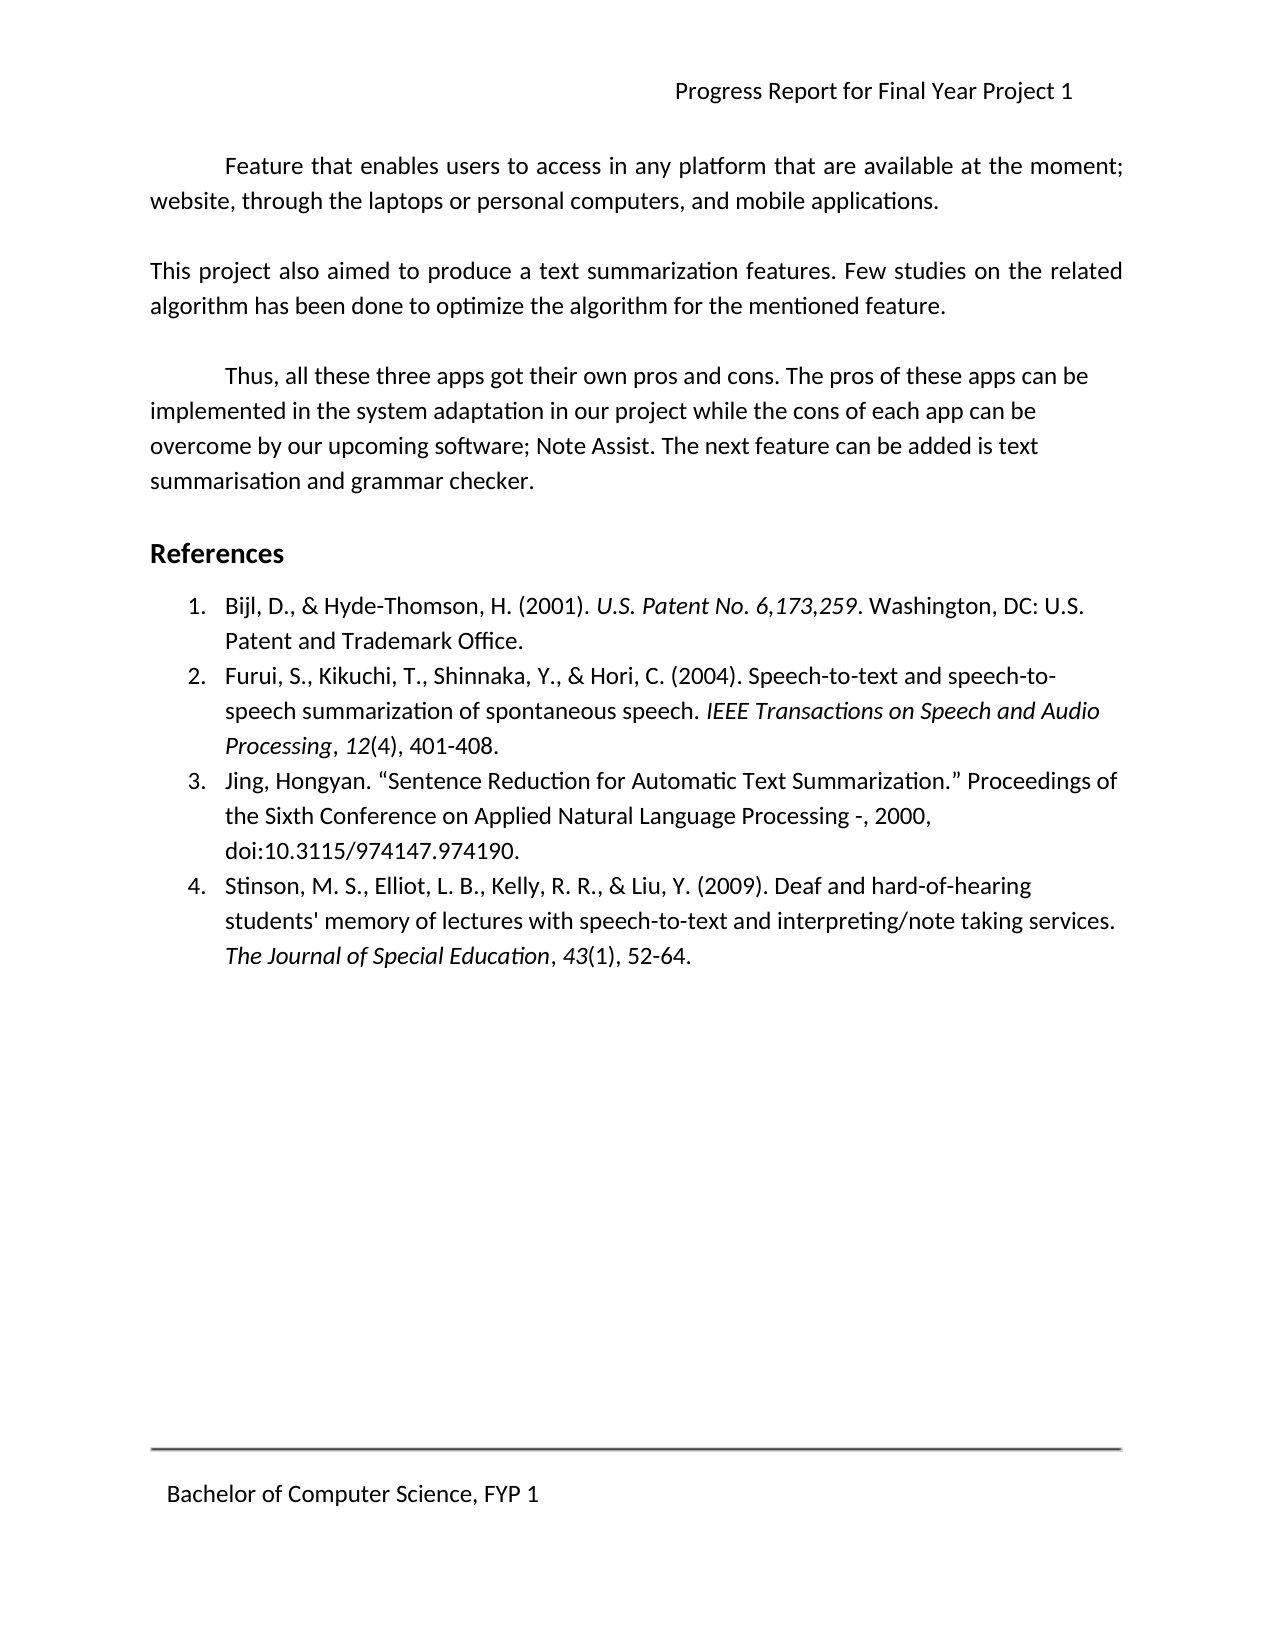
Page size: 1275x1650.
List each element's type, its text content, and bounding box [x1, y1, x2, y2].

list Bijl, D., & Hyde-Thomson, H. (2001). U.S. Patent No. 6,173,259. Washington, DC: U.S. Patent and Trademark Office. [187, 590, 1125, 656]
list Stinson, M. S., Elliot, L. B., Kelly, R. R., & Liu, Y. (2009). Deaf and hard-of-hearing students' memory of lectures with speech-to-text and interpreting/note taking services. The Journal of Special Education, 43(1), 52-64. [187, 870, 1125, 1001]
list Jing, Hongyan. “Sentence Reduction for Automatic Text Summarization.” Proceedings of the Sixth Conference on Applied Natural Language Processing -, 2000, doi:10.3115/974147.974190. [187, 765, 1125, 866]
text Thus, all these three apps got their own pros and cons. The pros of these apps can be implemented in the system adaptation in our project while the cons of each app can be overcome by our upcoming software; Note Assist. The next feature can be added is text summarisation and grammar checker. [150, 360, 1125, 496]
text This project also aimed to produce a text summarization features. Few studies on the related algorithm has been done to optimize the algorithm for the mentioned feature. [150, 255, 1125, 321]
picture [150, 1447, 1123, 1452]
text Feature that enables users to access in any platform that are available at the moment; website, through the laptops or personal computers, and mobile applications. [150, 150, 1125, 216]
list Furui, S., Kikuchi, T., Shinnaka, Y., & Hori, C. (2004). Speech-to-text and speech-to-speech summarization of spontaneous speech. IEEE Transactions on Speech and Audio Processing, 12(4), 401-408. [187, 660, 1125, 761]
text References [150, 535, 1125, 571]
